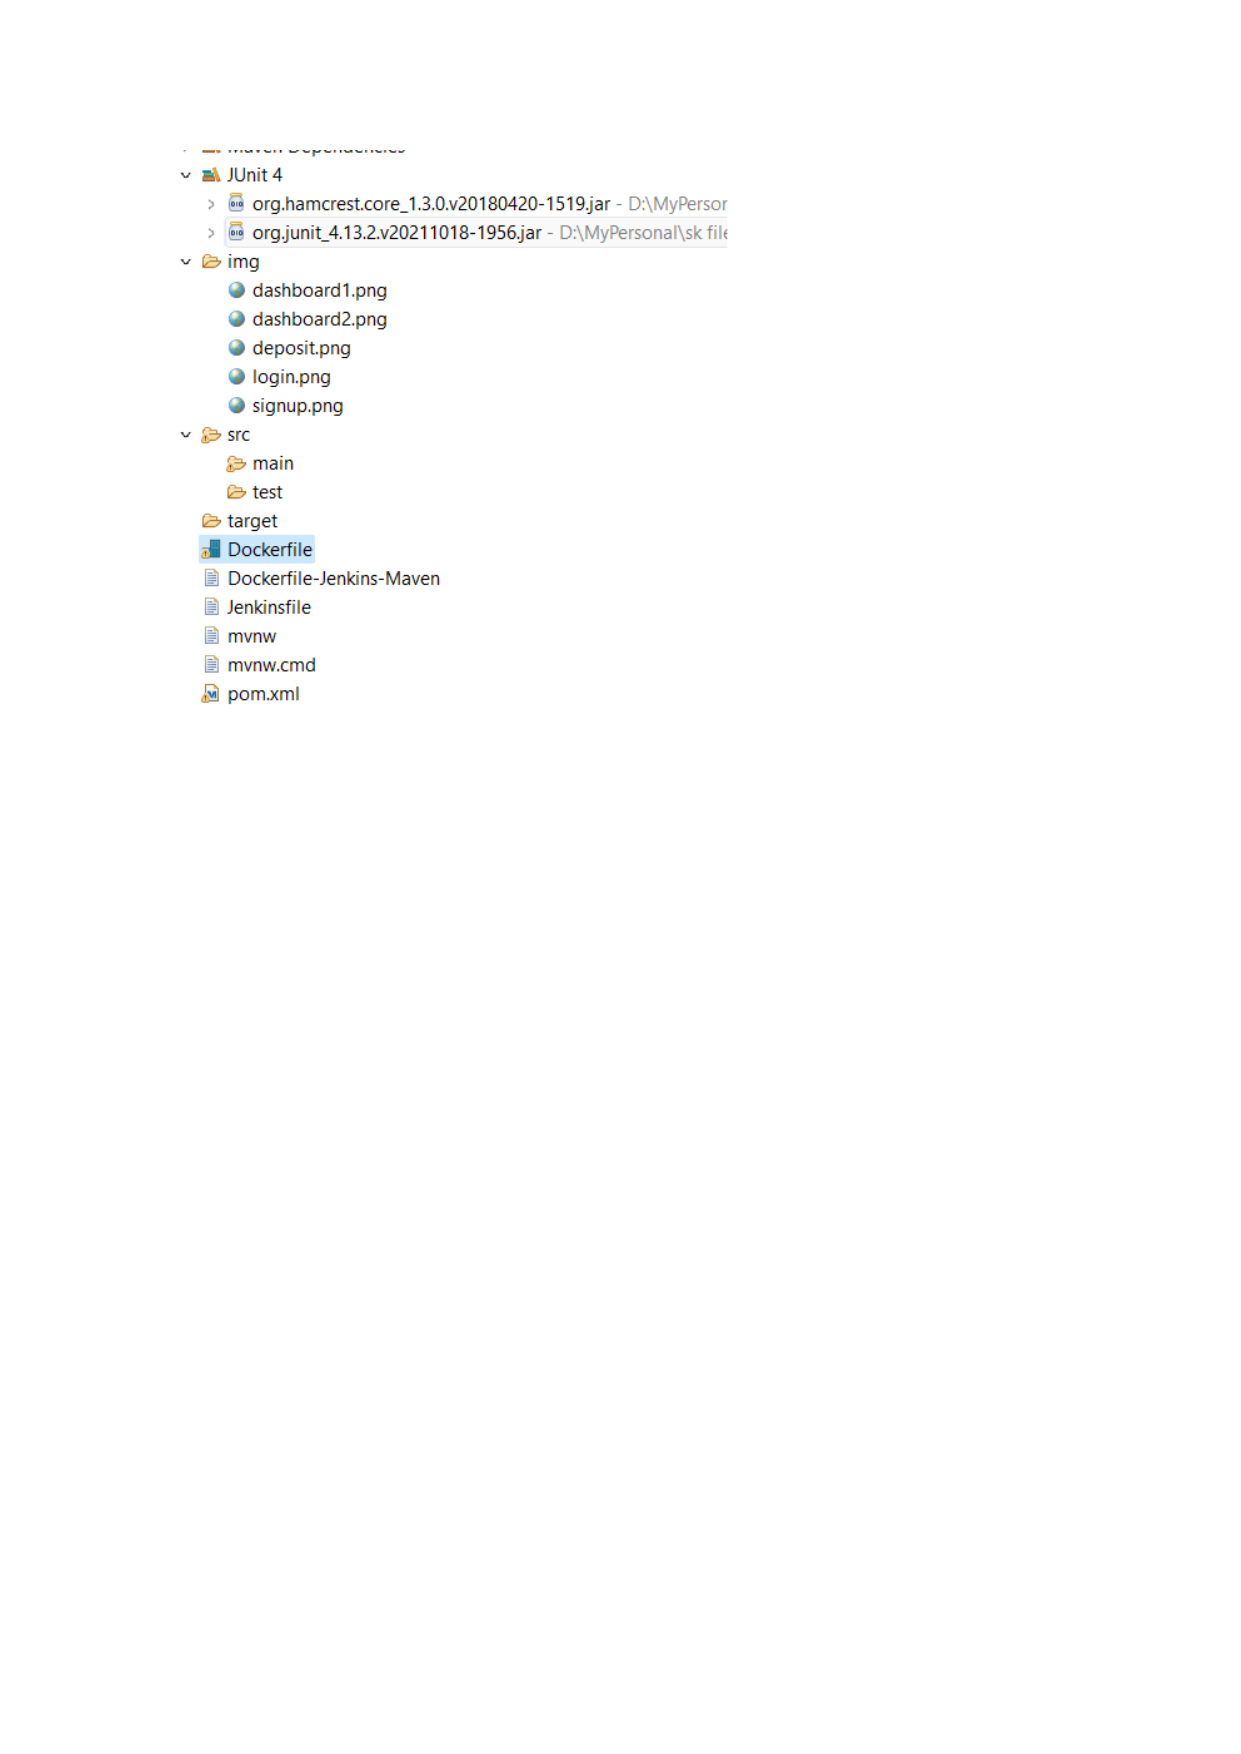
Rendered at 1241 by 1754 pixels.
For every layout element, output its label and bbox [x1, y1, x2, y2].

picture [150, 150, 728, 753]
